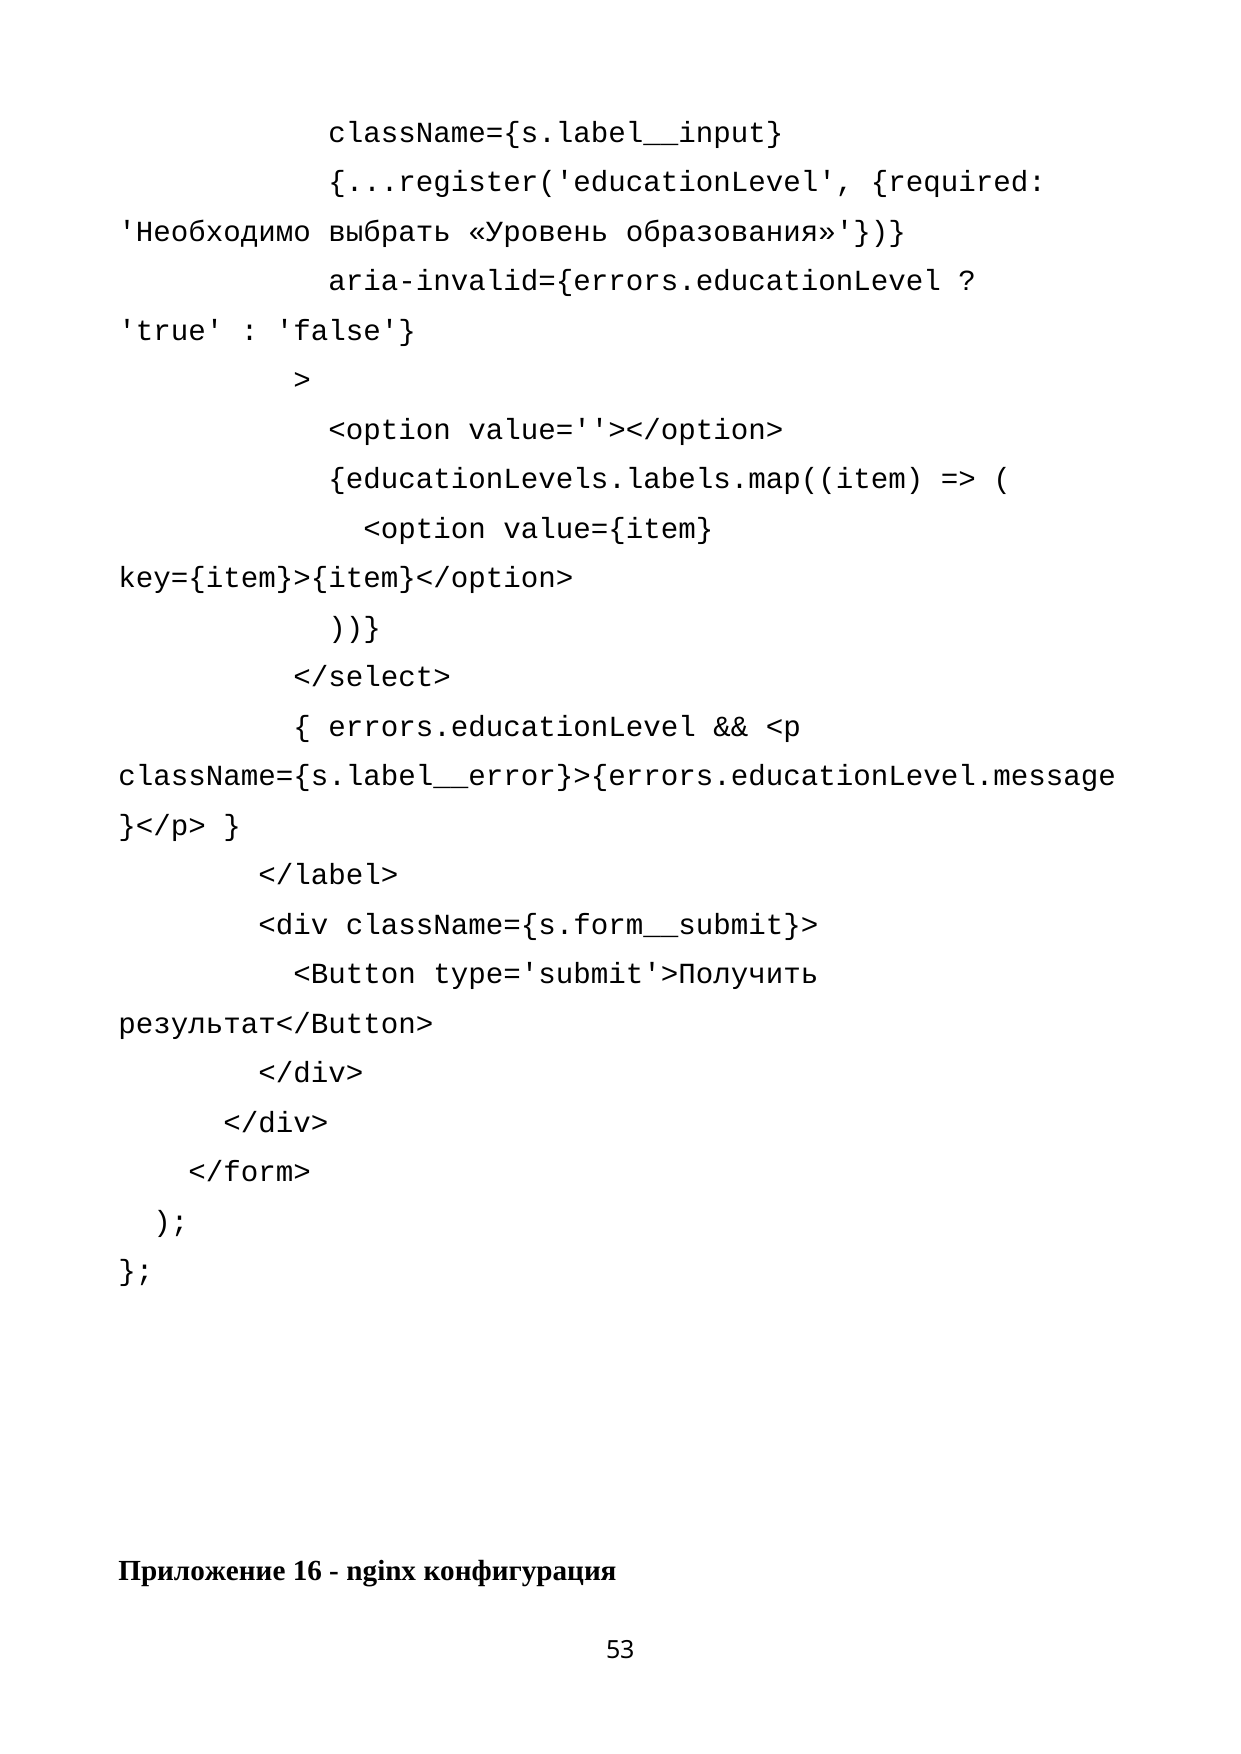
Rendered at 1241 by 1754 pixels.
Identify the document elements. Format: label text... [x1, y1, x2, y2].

text className={s.label__input} [118, 118, 1122, 151]
text </select> [118, 662, 1122, 695]
text {educationLevels.labels.map((item) => ( [118, 464, 1122, 497]
text </label> [118, 860, 1122, 893]
text ); [118, 1207, 1122, 1240]
text }; [118, 1256, 1122, 1289]
text </div> [118, 1108, 1122, 1141]
text { errors.educationLevel && <p className={s.label__error}>{errors.educationLevel.message}</p> } [118, 712, 1122, 844]
text {...register('educationLevel', {required: 'Необходимо выбрать «Уровень образования»'})} [118, 168, 1122, 250]
text aria-invalid={errors.educationLevel ? 'true' : 'false'} [118, 267, 1122, 349]
text <option value=''></option> [118, 415, 1122, 448]
text <option value={item} key={item}>{item}</option> [118, 514, 1122, 596]
text ))} [118, 613, 1122, 646]
text <Button type='submit'>Получить результат</Button> [118, 959, 1122, 1042]
text > [118, 366, 1122, 398]
text <div className={s.form__submit}> [118, 910, 1122, 943]
text </div> [118, 1058, 1122, 1091]
text </form> [118, 1157, 1122, 1190]
text Приложение 16 - nginx конфигурация [118, 1553, 1122, 1587]
